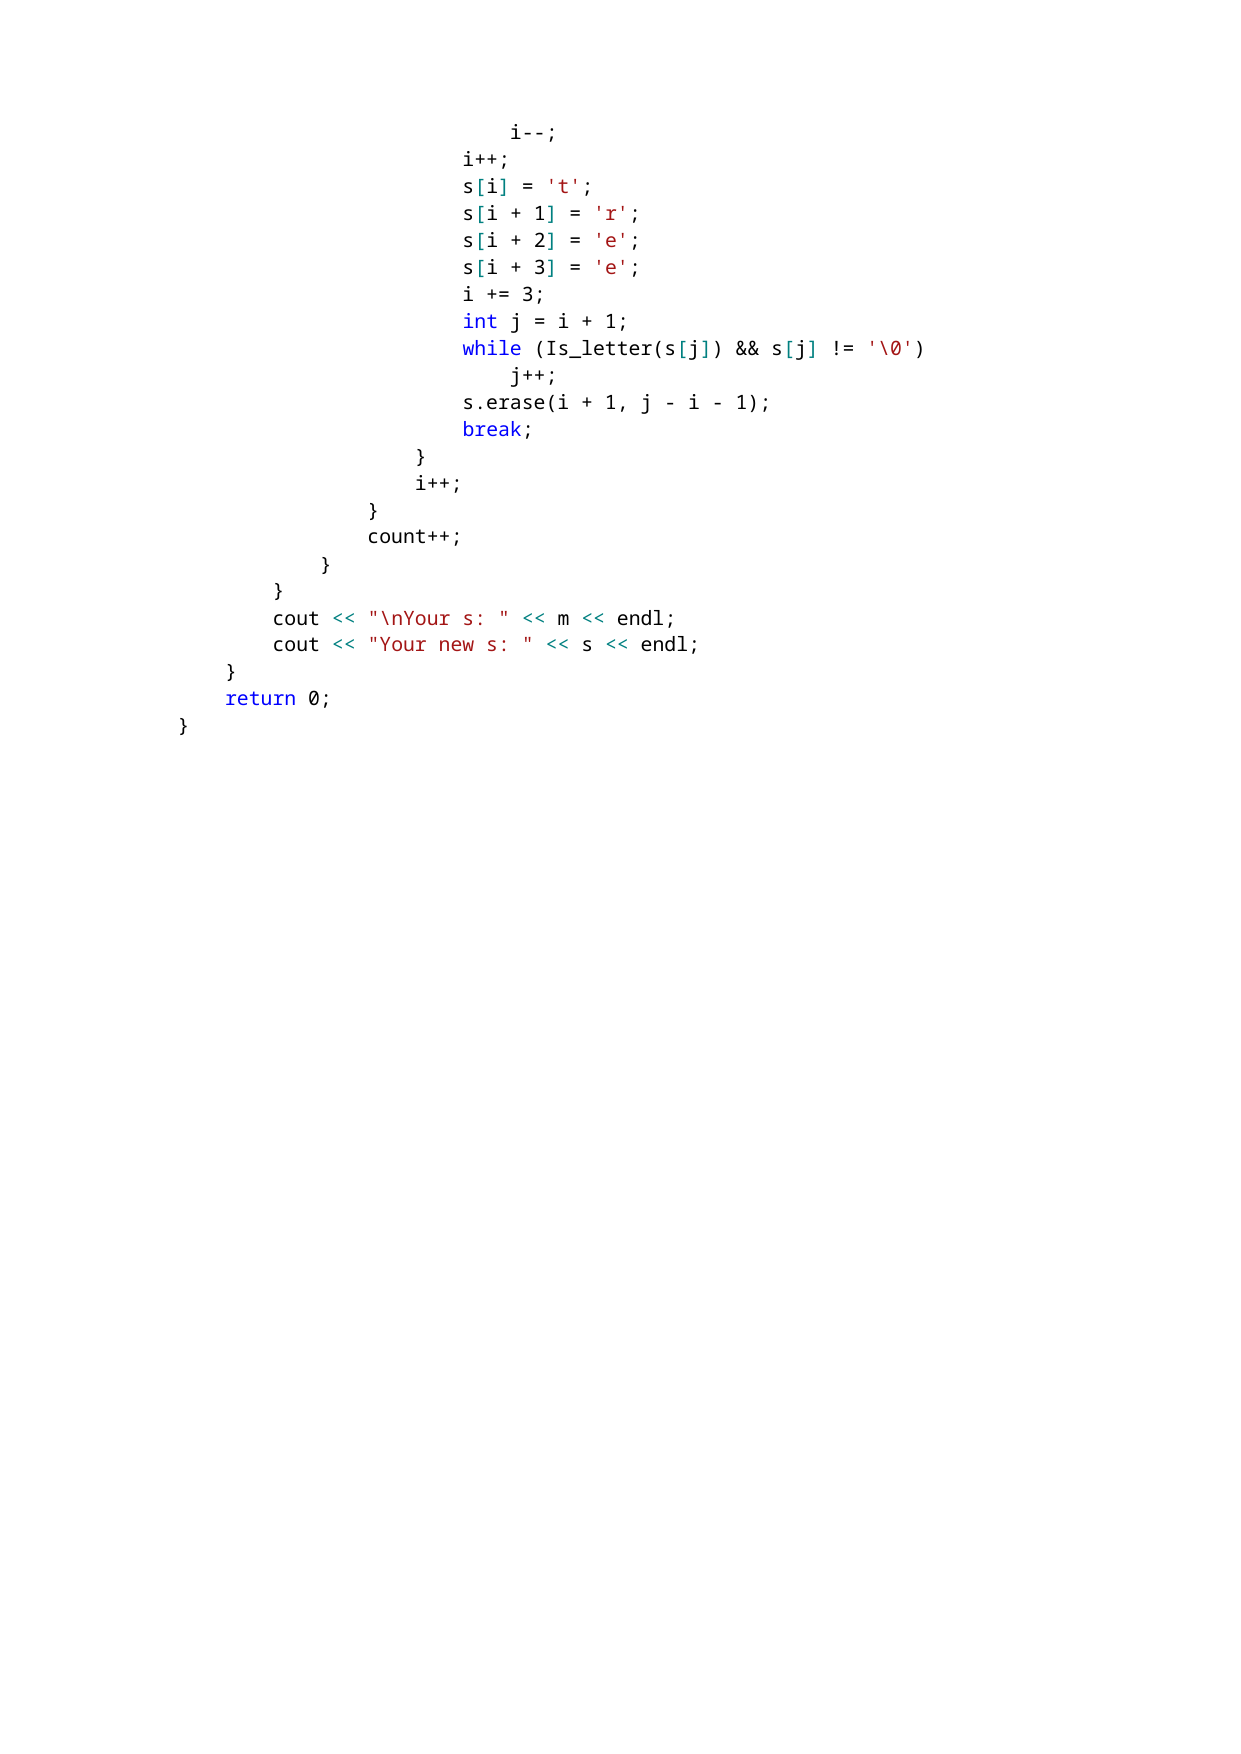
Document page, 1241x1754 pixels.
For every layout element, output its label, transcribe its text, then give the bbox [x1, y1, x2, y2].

text s[i + 3] = 'e'; [177, 253, 1152, 280]
text return 0; [177, 685, 1152, 712]
text } [177, 496, 1152, 523]
text } [177, 712, 1152, 739]
text } [177, 577, 1152, 604]
text int j = i + 1; [177, 307, 1152, 334]
text } [177, 658, 1152, 685]
text cout << "Your new s: " << s << endl; [177, 631, 1152, 658]
text s[i + 1] = 'r'; [177, 199, 1152, 226]
text s[i + 2] = 'e'; [177, 226, 1152, 253]
text } [177, 442, 1152, 469]
text i++; [177, 469, 1152, 496]
text s[i] = 't'; [177, 172, 1152, 199]
text i += 3; [177, 280, 1152, 307]
text i--; [177, 118, 1152, 145]
text } [177, 550, 1152, 577]
text cout << "\nYour s: " << m << endl; [177, 604, 1152, 631]
text j++; [177, 361, 1152, 388]
text s.erase(i + 1, j - i - 1); [177, 388, 1152, 415]
text count++; [177, 523, 1152, 550]
text while (Is_letter(s[j]) && s[j] != '\0') [177, 334, 1152, 361]
text i++; [177, 145, 1152, 172]
text break; [177, 415, 1152, 442]
